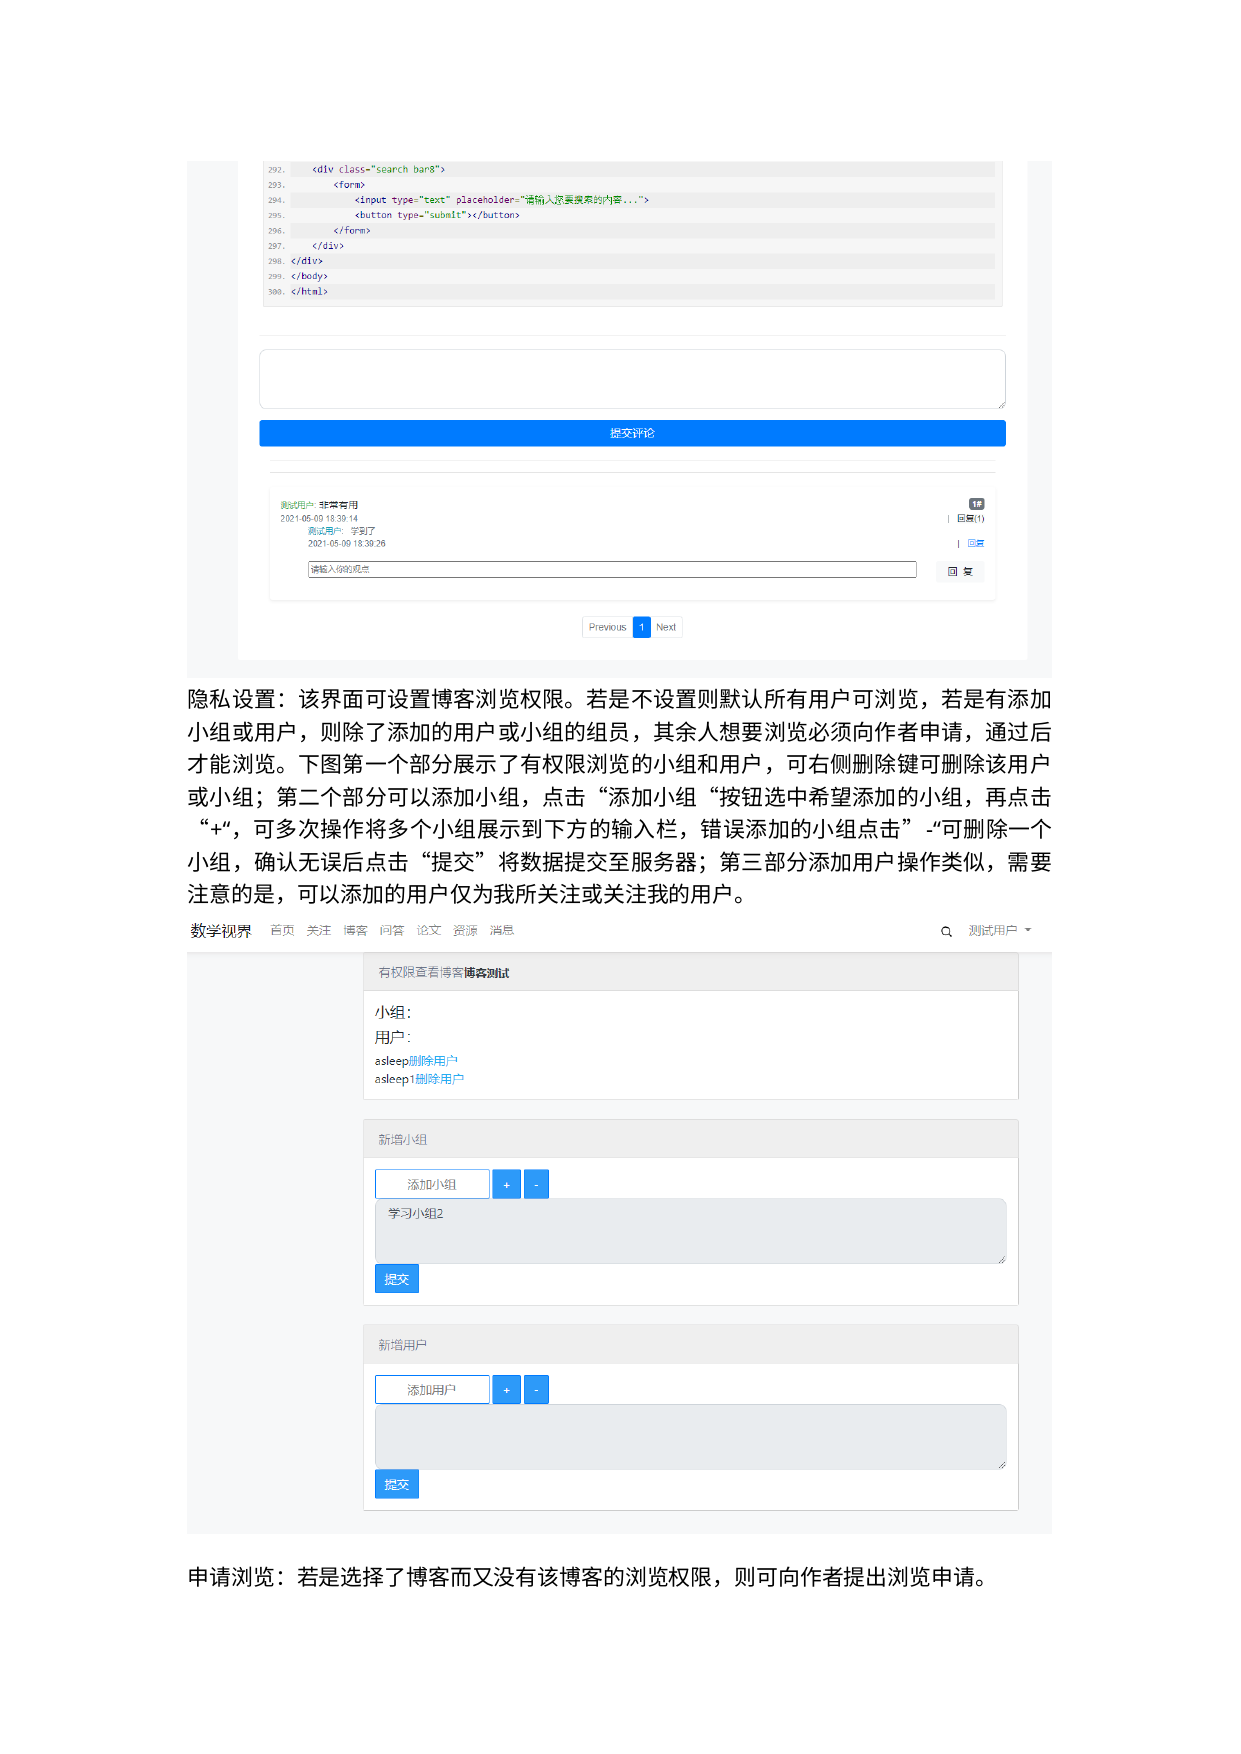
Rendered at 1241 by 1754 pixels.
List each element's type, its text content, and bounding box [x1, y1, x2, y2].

picture [187, 161, 1052, 678]
text 隐私设置：该界面可设置博客浏览权限。若是不设置则默认所有用户可浏览，若是有添加小组或用户，则除了添加的用户或小组的组员，其余人想要浏览必须向作者申请，通过后才能浏览。下图第一个部分展示了有权限浏览的小组和用户，可右侧删除键可删除该用户或小组；第二个部分可以添加小组，点击“添加小组“按钮选中希望添加的小组，再点击“+“，可多次操作将多个小组展示到下方的输入栏，错误添加的小组点击”-“可删除一个小组，确认无误后点击“提交”将数据提交至服务器；第三部分添加用户操作类似，需要注意的是，可以添加的用户仅为我所关注或关注我的用户。 [187, 682, 1053, 909]
text 申请浏览：若是选择了博客而又没有该博客的浏览权限，则可向作者提出浏览申请。 [187, 1559, 1053, 1592]
picture [187, 909, 1052, 1534]
